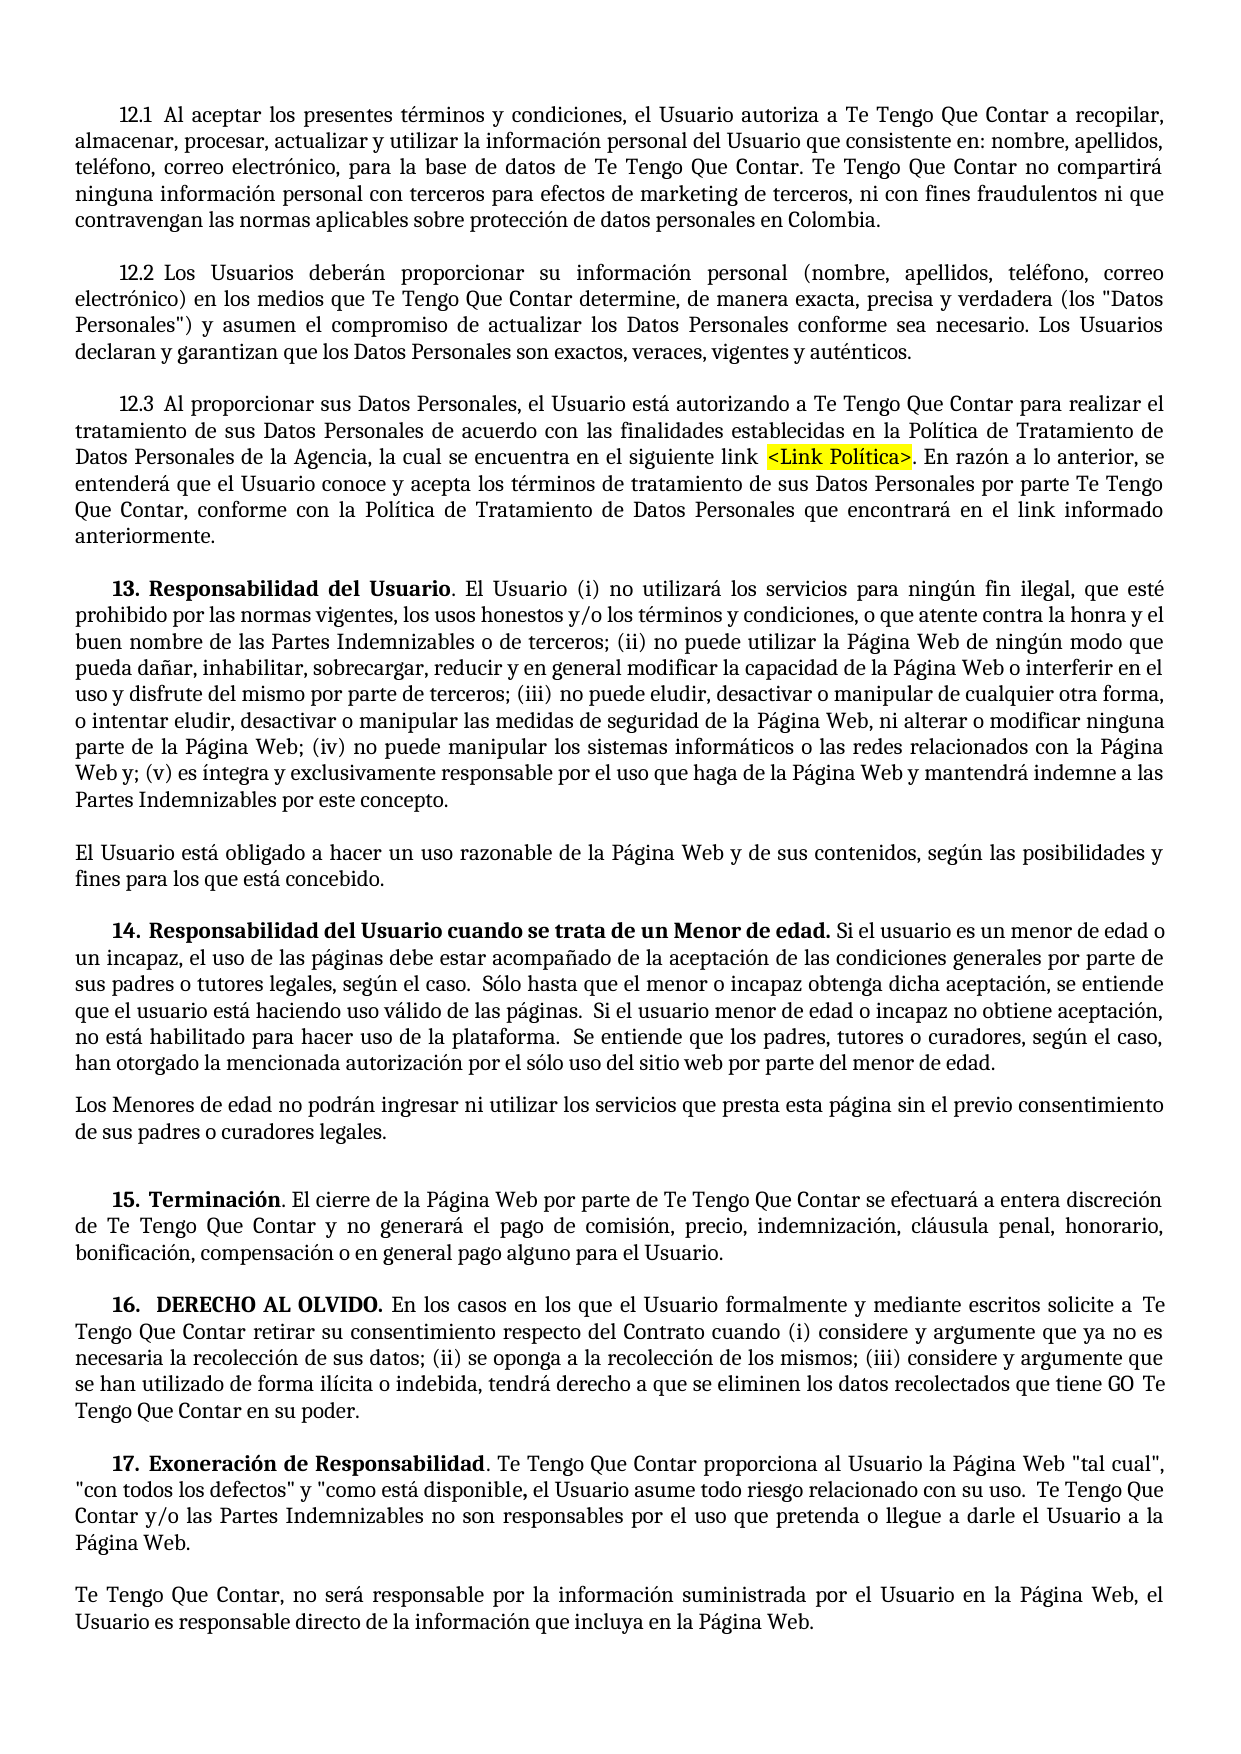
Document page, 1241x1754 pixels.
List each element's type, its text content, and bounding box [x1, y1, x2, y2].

list Responsabilidad del Usuario. El Usuario (i) no utilizará los servicios para ningún fin ilegal, que esté prohibido por las normas vigentes, los usos honestos y/o los términos y condiciones, o que atente contra la honra y el buen nombre de las Partes Indemnizables o de terceros; (ii) no puede utilizar la Página Web de ningún modo que pueda dañar, inhabilitar, sobrecargar, reducir y en general modificar la capacidad de la Página Web o interferir en el uso y disfrute del mismo por parte de terceros; (iii) no puede eludir, desactivar o manipular de cualquier otra forma, o intentar eludir, desactivar o manipular las medidas de seguridad de la Página Web, ni alterar o modificar ninguna parte de la Página Web; (iv) no puede manipular los sistemas informáticos o las redes relacionados con la Página Web y; (v) es íntegra y exclusivamente responsable por el uso que haga de la Página Web y mantendrá indemne a las Partes Indemnizables por este concepto. [75, 576, 1165, 813]
list Al proporcionar sus Datos Personales, el Usuario está autorizando a Te Tengo Que Contar para realizar el tratamiento de sus Datos Personales de acuerdo con las finalidades establecidas en la Política de Tratamiento de Datos Personales de la Agencia, la cual se encuentra en el siguiente link <Link Política>. En razón a lo anterior, se entenderá que el Usuario conoce y acepta los términos de tratamiento de sus Datos Personales por parte Te Tengo Que Contar, conforme con la Política de Tratamiento de Datos Personales que encontrará en el link informado anteriormente. [75, 391, 1165, 549]
list Responsabilidad del Usuario cuando se trata de un Menor de edad. Si el usuario es un menor de edad o un incapaz, el uso de las páginas debe estar acompañado de la aceptación de las condiciones generales por parte de sus padres o tutores legales, según el caso. Sólo hasta que el menor o incapaz obtenga dicha aceptación, se entiende que el usuario está haciendo uso válido de las páginas. Si el usuario menor de edad o incapaz no obtiene aceptación, no está habilitado para hacer uso de la plataforma. Se entiende que los padres, tutores o curadores, según el caso, han otorgado la mencionada autorización por el sólo uso del sitio web por parte del menor de edad. [75, 918, 1165, 1076]
list Los Usuarios deberán proporcionar su información personal (nombre, apellidos, teléfono, correo electrónico) en los medios que Te Tengo Que Contar determine, de manera exacta, precisa y verdadera (los "Datos Personales") y asumen el compromiso de actualizar los Datos Personales conforme sea necesario. Los Usuarios declaran y garantizan que los Datos Personales son exactos, veraces, vigentes y auténticos. [75, 259, 1165, 365]
list Exoneración de Responsabilidad. Te Tengo Que Contar proporciona al Usuario la Página Web "tal cual", "con todos los defectos" y "como está disponible, el Usuario asume todo riesgo relacionado con su uso. Te Tengo Que Contar y/o las Partes Indemnizables no son responsables por el uso que pretenda o llegue a darle el Usuario a la Página Web. [75, 1450, 1165, 1556]
text Los Menores de edad no podrán ingresar ni utilizar los servicios que presta esta página sin el previo consentimiento de sus padres o curadores legales. [75, 1092, 1165, 1145]
text El Usuario está obligado a hacer un uso razonable de la Página Web y de sus contenidos, según las posibilidades y fines para los que está concebido. [75, 839, 1165, 892]
list Al aceptar los presentes términos y condiciones, el Usuario autoriza a Te Tengo Que Contar a recopilar, almacenar, procesar, actualizar y utilizar la información personal del Usuario que consistente en: nombre, apellidos, teléfono, correo electrónico, para la base de datos de Te Tengo Que Contar. Te Tengo Que Contar no compartirá ninguna información personal con terceros para efectos de marketing de terceros, ni con fines fraudulentos ni que contravengan las normas aplicables sobre protección de datos personales en Colombia. [75, 101, 1165, 233]
list Terminación. El cierre de la Página Web por parte de Te Tengo Que Contar se efectuará a entera discreción de Te Tengo Que Contar y no generará el pago de comisión, precio, indemnización, cláusula penal, honorario, bonificación, compensación o en general pago alguno para el Usuario. [75, 1187, 1165, 1266]
text Te Tengo Que Contar, no será responsable por la información suministrada por el Usuario en la Página Web, el Usuario es responsable directo de la información que incluya en la Página Web. [75, 1582, 1165, 1635]
list DERECHO AL OLVIDO. En los casos en los que el Usuario formalmente y mediante escritos solicite a Te Tengo Que Contar retirar su consentimiento respecto del Contrato cuando (i) considere y argumente que ya no es necesaria la recolección de sus datos; (ii) se oponga a la recolección de los mismos; (iii) considere y argumente que se han utilizado de forma ilícita o indebida, tendrá derecho a que se eliminen los datos recolectados que tiene GO Te Tengo Que Contar en su poder. [75, 1292, 1165, 1424]
